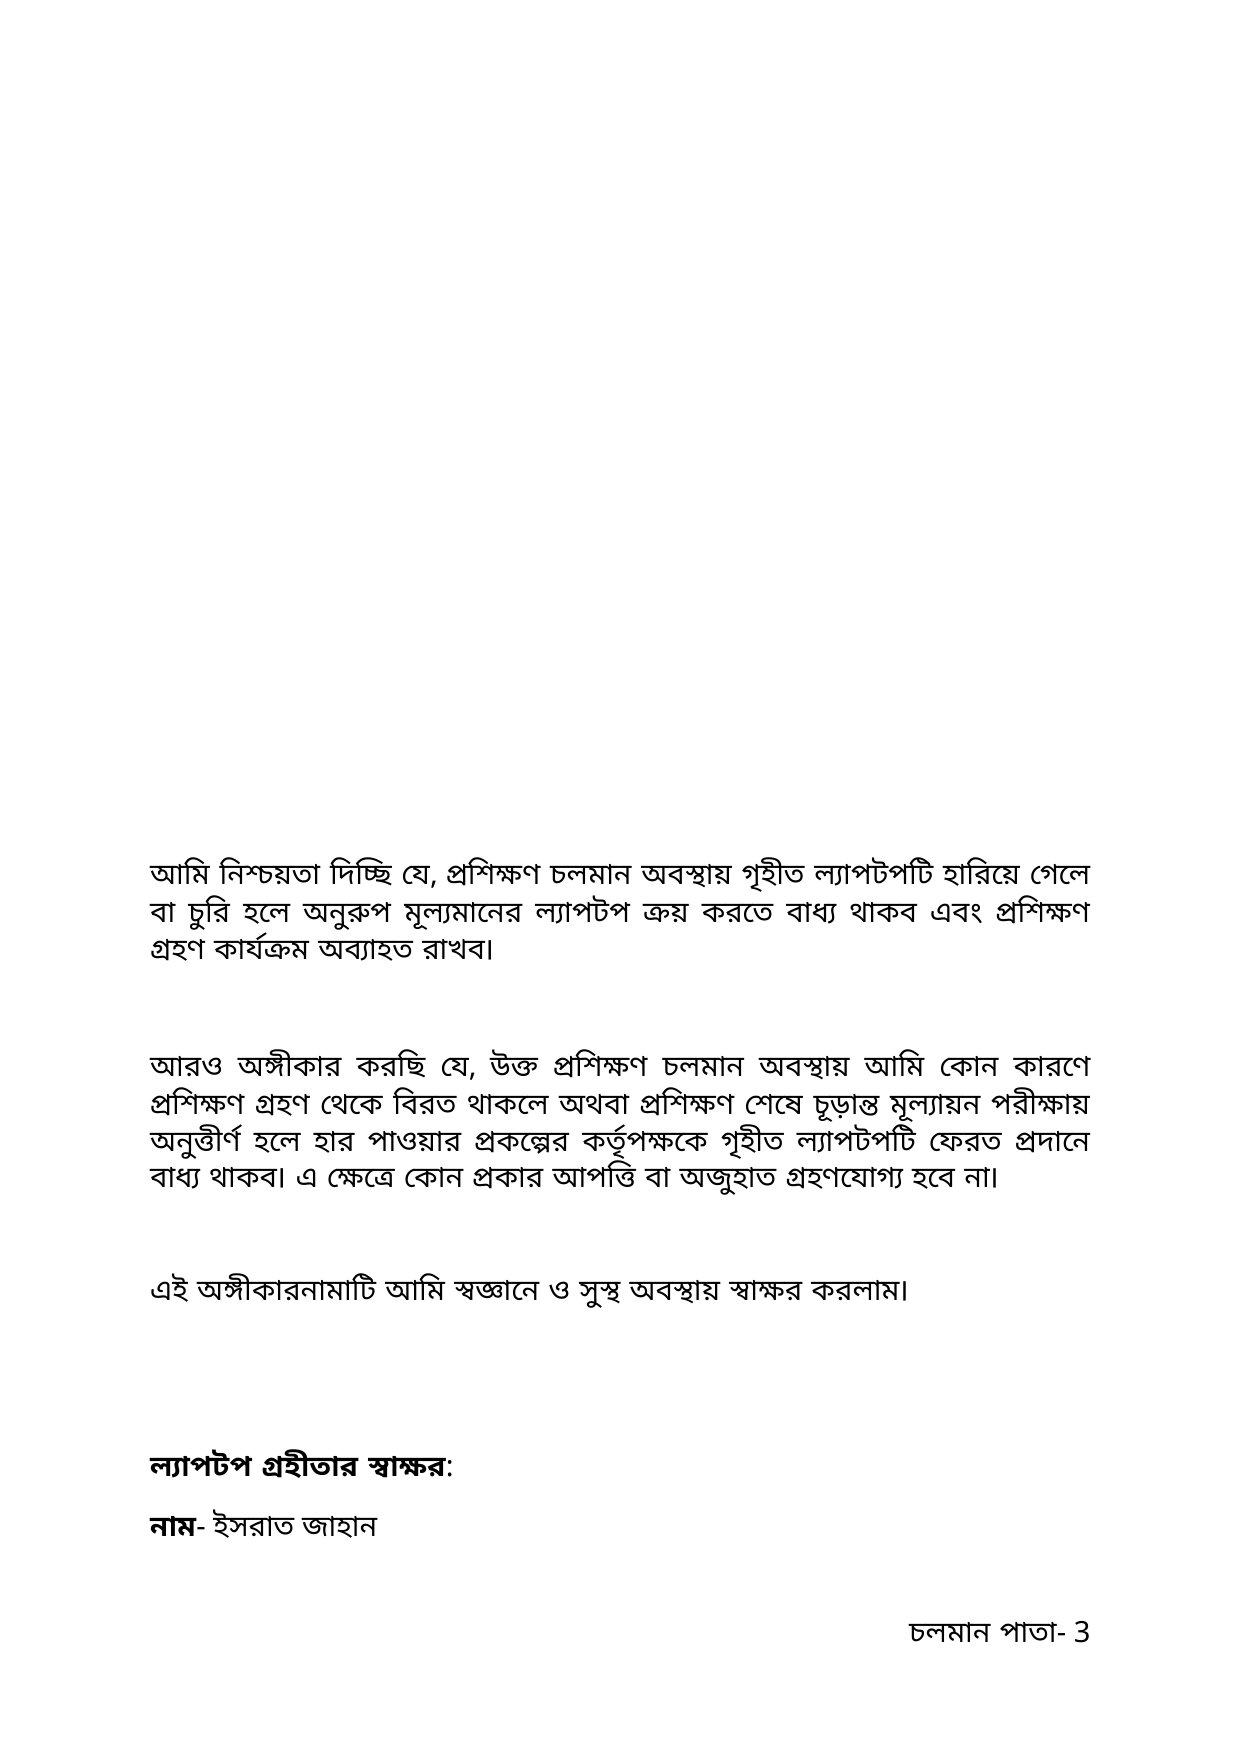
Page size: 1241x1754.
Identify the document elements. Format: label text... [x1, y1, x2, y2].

text আরও অঙ্গীকার করছি যে, উক্ত প্রশিক্ষণ চলমান অবস্থায় আমি কোন কারণে প্রশিক্ষণ গ্রহণ থেকে বিরত থাকলে অথবা প্রশিক্ষণ শেষে চূড়ান্ত মূল্যায়ন পরীক্ষায় অনুত্তীর্ণ হলে হার পাওয়ার প্রকল্পের কর্তৃপক্ষকে গৃহীত ল্যাপটপটি ফেরত প্রদানে বাধ্য থাকব। এ ক্ষেত্রে কোন প্রকার আপত্তি বা অজুহাত গ্রহণযোগ্য হবে না। [150, 1045, 1090, 1194]
text নাম- ইসরাত জাহান [150, 1505, 1090, 1548]
text এই অঙ্গীকারনামাটি আমি স্বজ্ঞানে ও সুস্থ অবস্থায় স্বাক্ষর করলাম। [150, 1273, 1090, 1307]
text ল্যাপটপ গ্রহীতার স্বাক্ষর: [150, 1446, 1090, 1485]
text আমি নিশ্চয়তা দিচ্ছি যে, প্রশিক্ষণ চলমান অবস্থায় গৃহীত ল্যাপটপটি হারিয়ে গেলে বা চুরি হলে অনুরুপ মূল্যমানের ল্যাপটপ ক্রয় করতে বাধ্য থাকব এবং প্রশিক্ষণ গ্রহণ কার্যক্রম অব্যাহত রাখব। [150, 853, 1090, 966]
